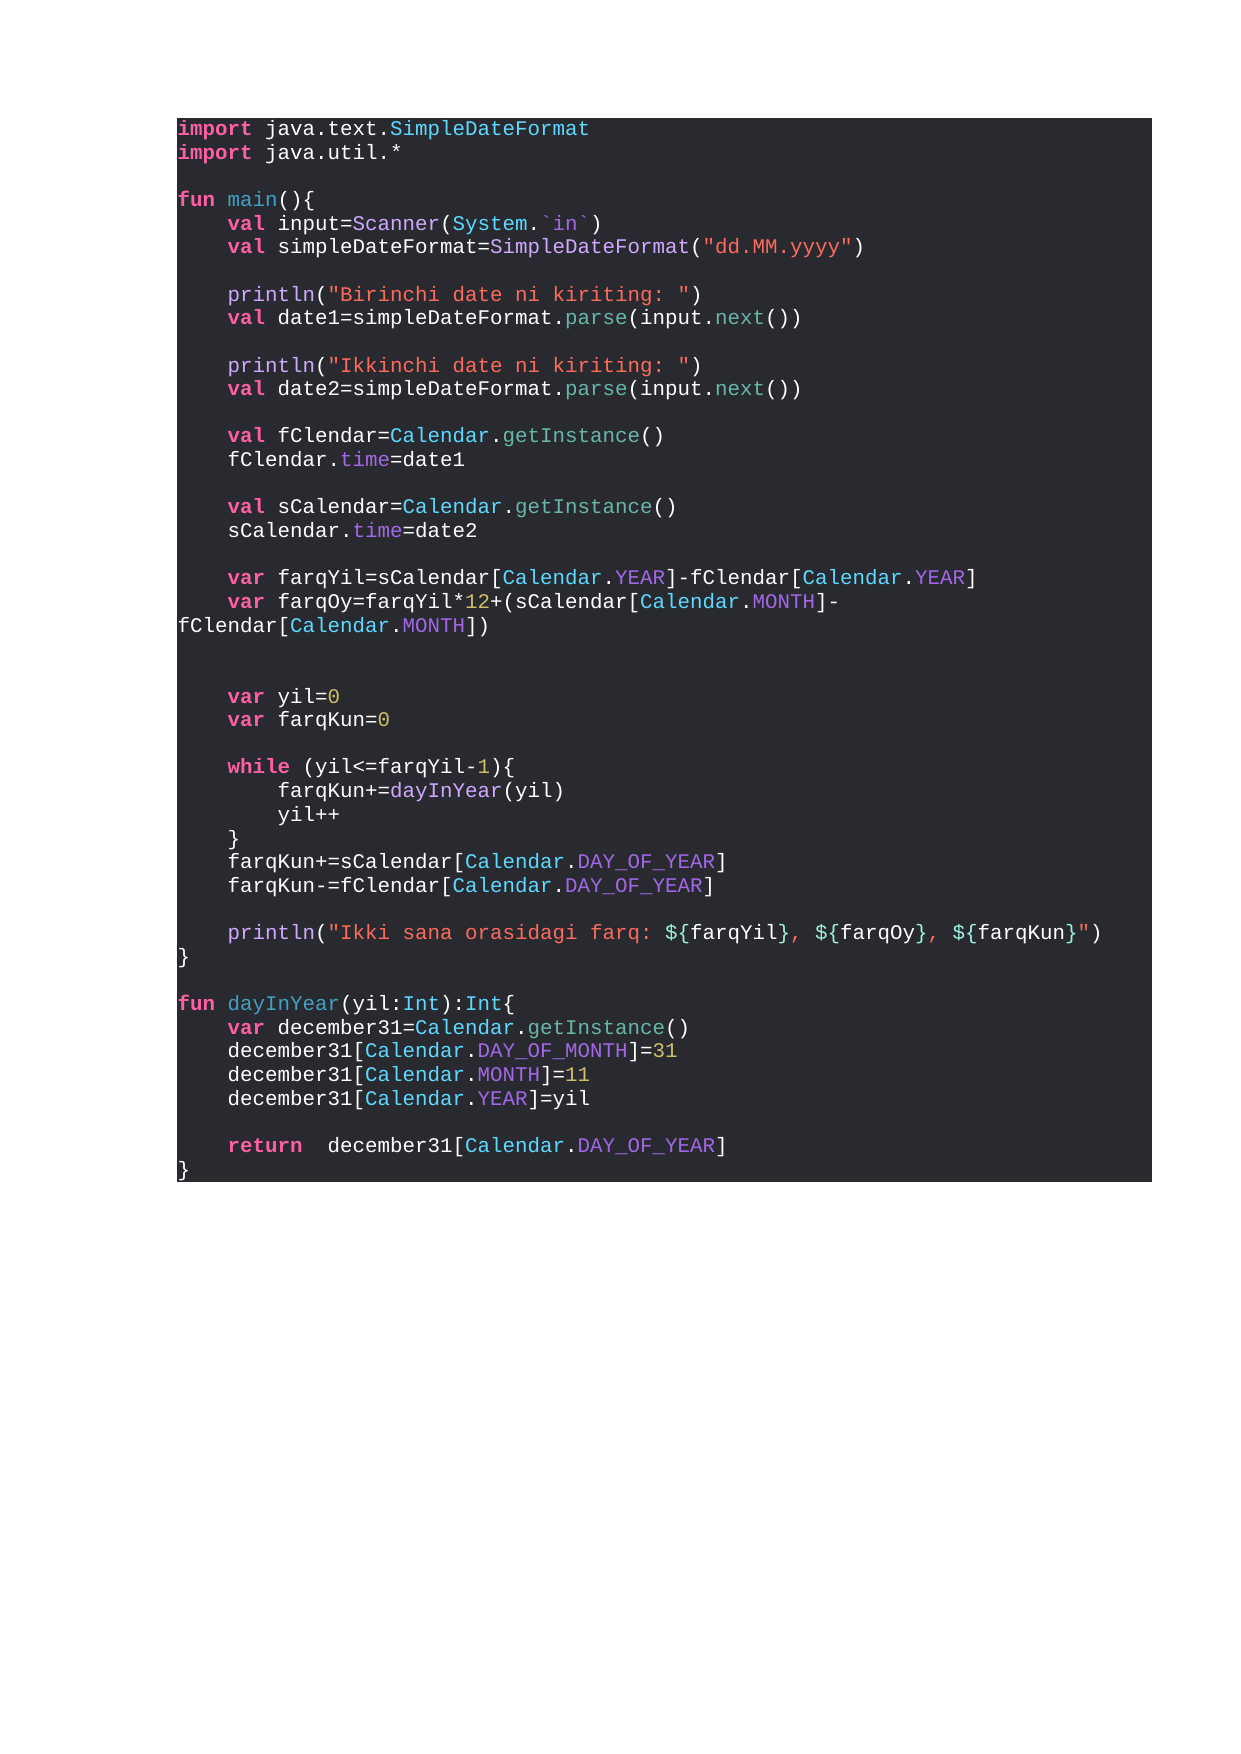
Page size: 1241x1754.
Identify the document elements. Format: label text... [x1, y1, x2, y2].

text import java.text.SimpleDateFormat import java.util.* fun main(){ val input=Scanner(System.`in`) val simpleDateFormat=SimpleDateFormat("dd.MM.yyyy") println("Birinchi date ni kiriting: ") val date1=simpleDateFormat.parse(input.next()) println("Ikkinchi date ni kiriting: ") val date2=simpleDateFormat.parse(input.next()) val fClendar=Calendar.getInstance() fClendar.time=date1 val sCalendar=Calendar.getInstance() sCalendar.time=date2 var farqYil=sCalendar[Calendar.YEAR]-fClendar[Calendar.YEAR] var farqOy=farqYil*12+(sCalendar[Calendar.MONTH]-fClendar[Calendar.MONTH]) var yil=0 var farqKun=0 while (yil<=farqYil-1){ farqKun+=dayInYear(yil) yil++ } farqKun+=sCalendar[Calendar.DAY_OF_YEAR] farqKun-=fClendar[Calendar.DAY_OF_YEAR] println("Ikki sana orasidagi farq: ${farqYil}, ${farqOy}, ${farqKun}") } fun dayInYear(yil:Int):Int{ var december31=Calendar.getInstance() december31[Calendar.DAY_OF_MONTH]=31 december31[Calendar.MONTH]=11 december31[Calendar.YEAR]=yil return december31[Calendar.DAY_OF_YEAR] } [177, 118, 1152, 1182]
